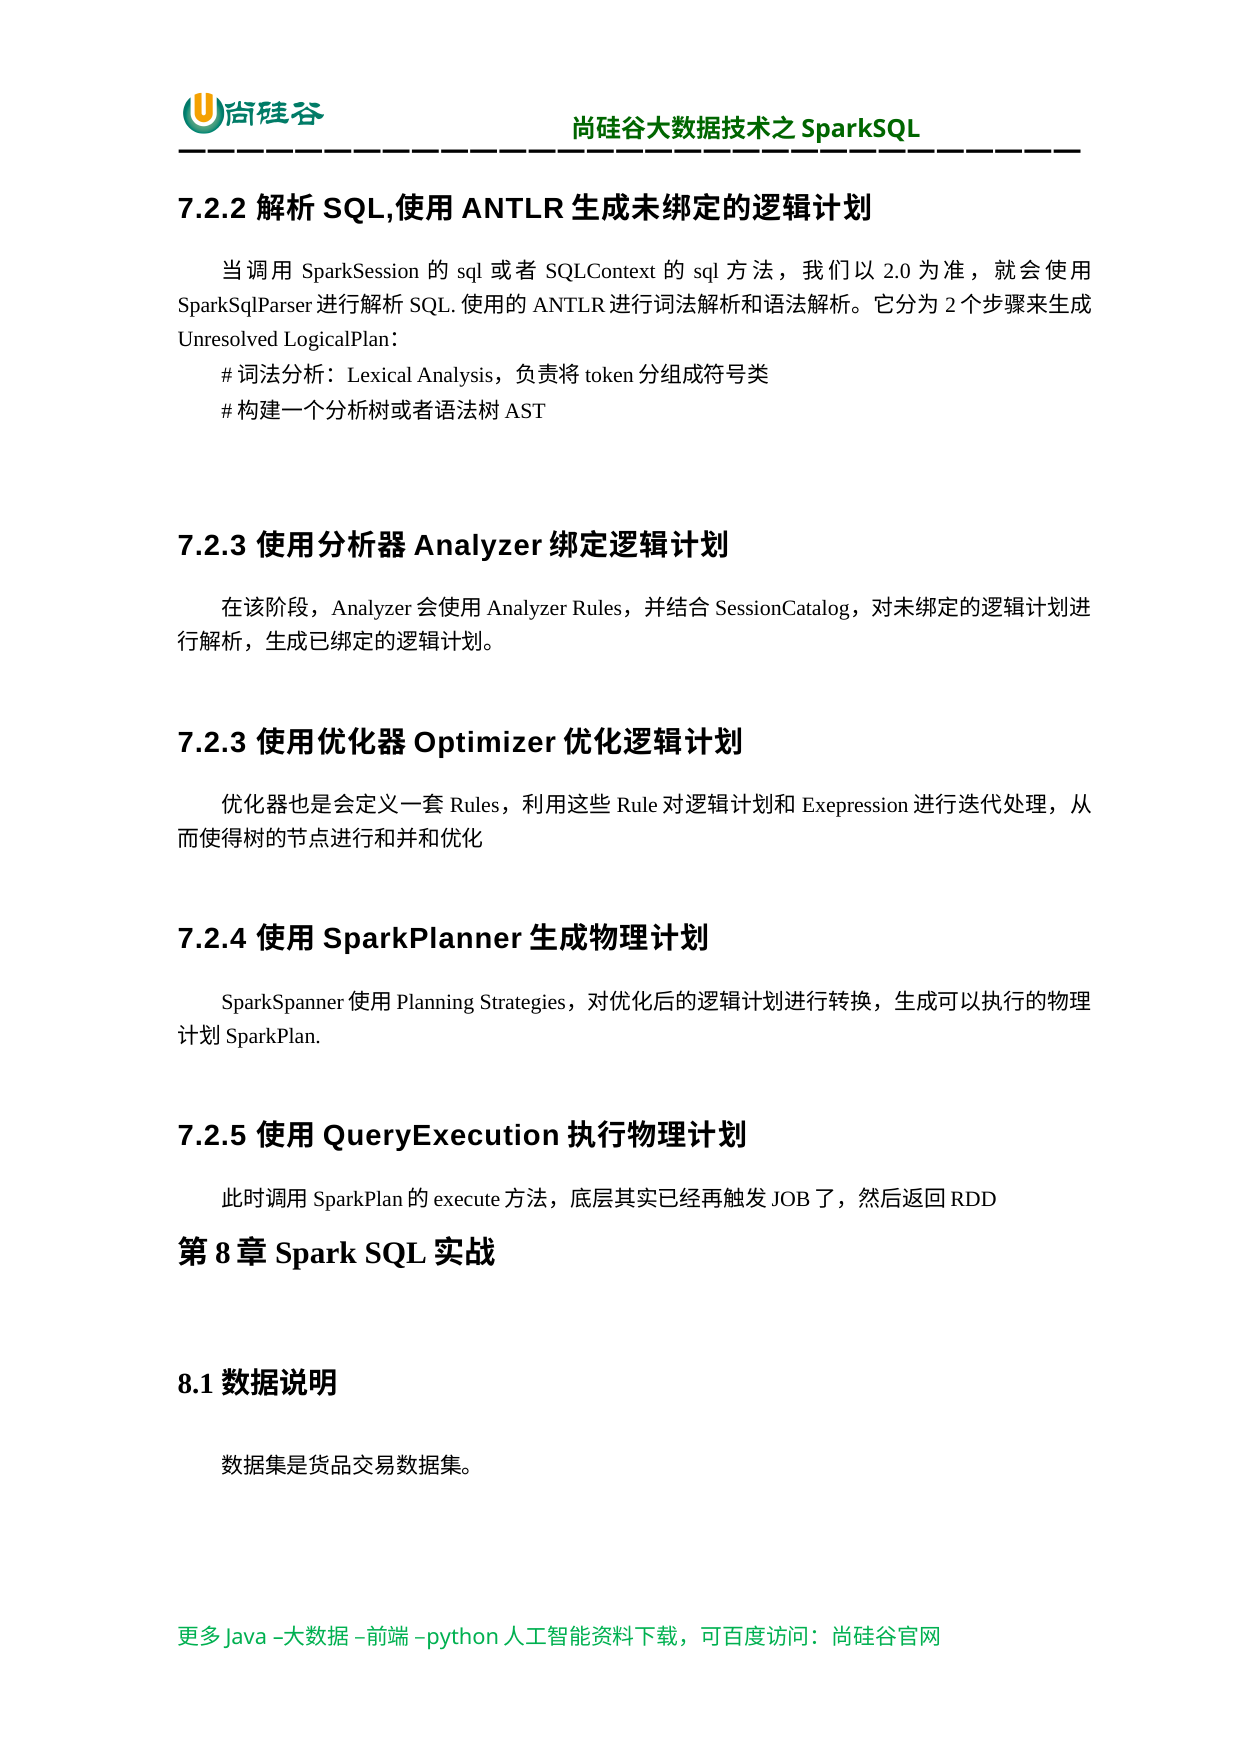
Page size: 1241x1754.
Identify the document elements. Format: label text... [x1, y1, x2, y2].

text 当调用SparkSession的sql或者SQLContext的sql方法，我们以2.0为准，就会使用SparkSqlParser进行解析SQL. 使用的ANTLR进行词法解析和语法解析。它分为2个步骤来生成Unresolved LogicalPlan： [177, 252, 1092, 354]
picture [177, 88, 328, 138]
subtitle 7.2.4 使用SparkPlanner生成物理计划 [177, 902, 1092, 970]
subtitle 7.2.2 解析SQL,使用ANTLR生成未绑定的逻辑计划 [177, 172, 1092, 239]
text # 词法分析：Lexical Analysis，负责将token分组成符号类 [177, 356, 1092, 390]
text # 构建一个分析树或者语法树AST [177, 392, 1092, 426]
subtitle 7.2.3 使用分析器Analyzer绑定逻辑计划 [177, 508, 1092, 576]
subtitle 7.2.3 使用优化器Optimizer优化逻辑计划 [177, 705, 1092, 773]
subtitle 8.1 数据说明 [177, 1347, 1092, 1415]
subtitle 7.2.5 使用QueryExecution执行物理计划 [177, 1099, 1092, 1167]
text 数据集是货品交易数据集。 [177, 1447, 1092, 1481]
text 此时调用SparkPlan的execute方法，底层其实已经再触发JOB了，然后返回RDD [177, 1179, 1092, 1213]
subtitle 第8章 Spark SQL实战 [177, 1216, 1092, 1283]
text 在该阶段，Analyzer会使用Analyzer Rules，并结合SessionCatalog，对未绑定的逻辑计划进行解析，生成已绑定的逻辑计划。 [177, 589, 1092, 657]
text 优化器也是会定义一套Rules，利用这些Rule对逻辑计划和Exepression进行迭代处理，从而使得树的节点进行和并和优化 [177, 786, 1092, 854]
text SparkSpanner使用Planning Strategies，对优化后的逻辑计划进行转换，生成可以执行的物理计划SparkPlan. [177, 983, 1092, 1051]
